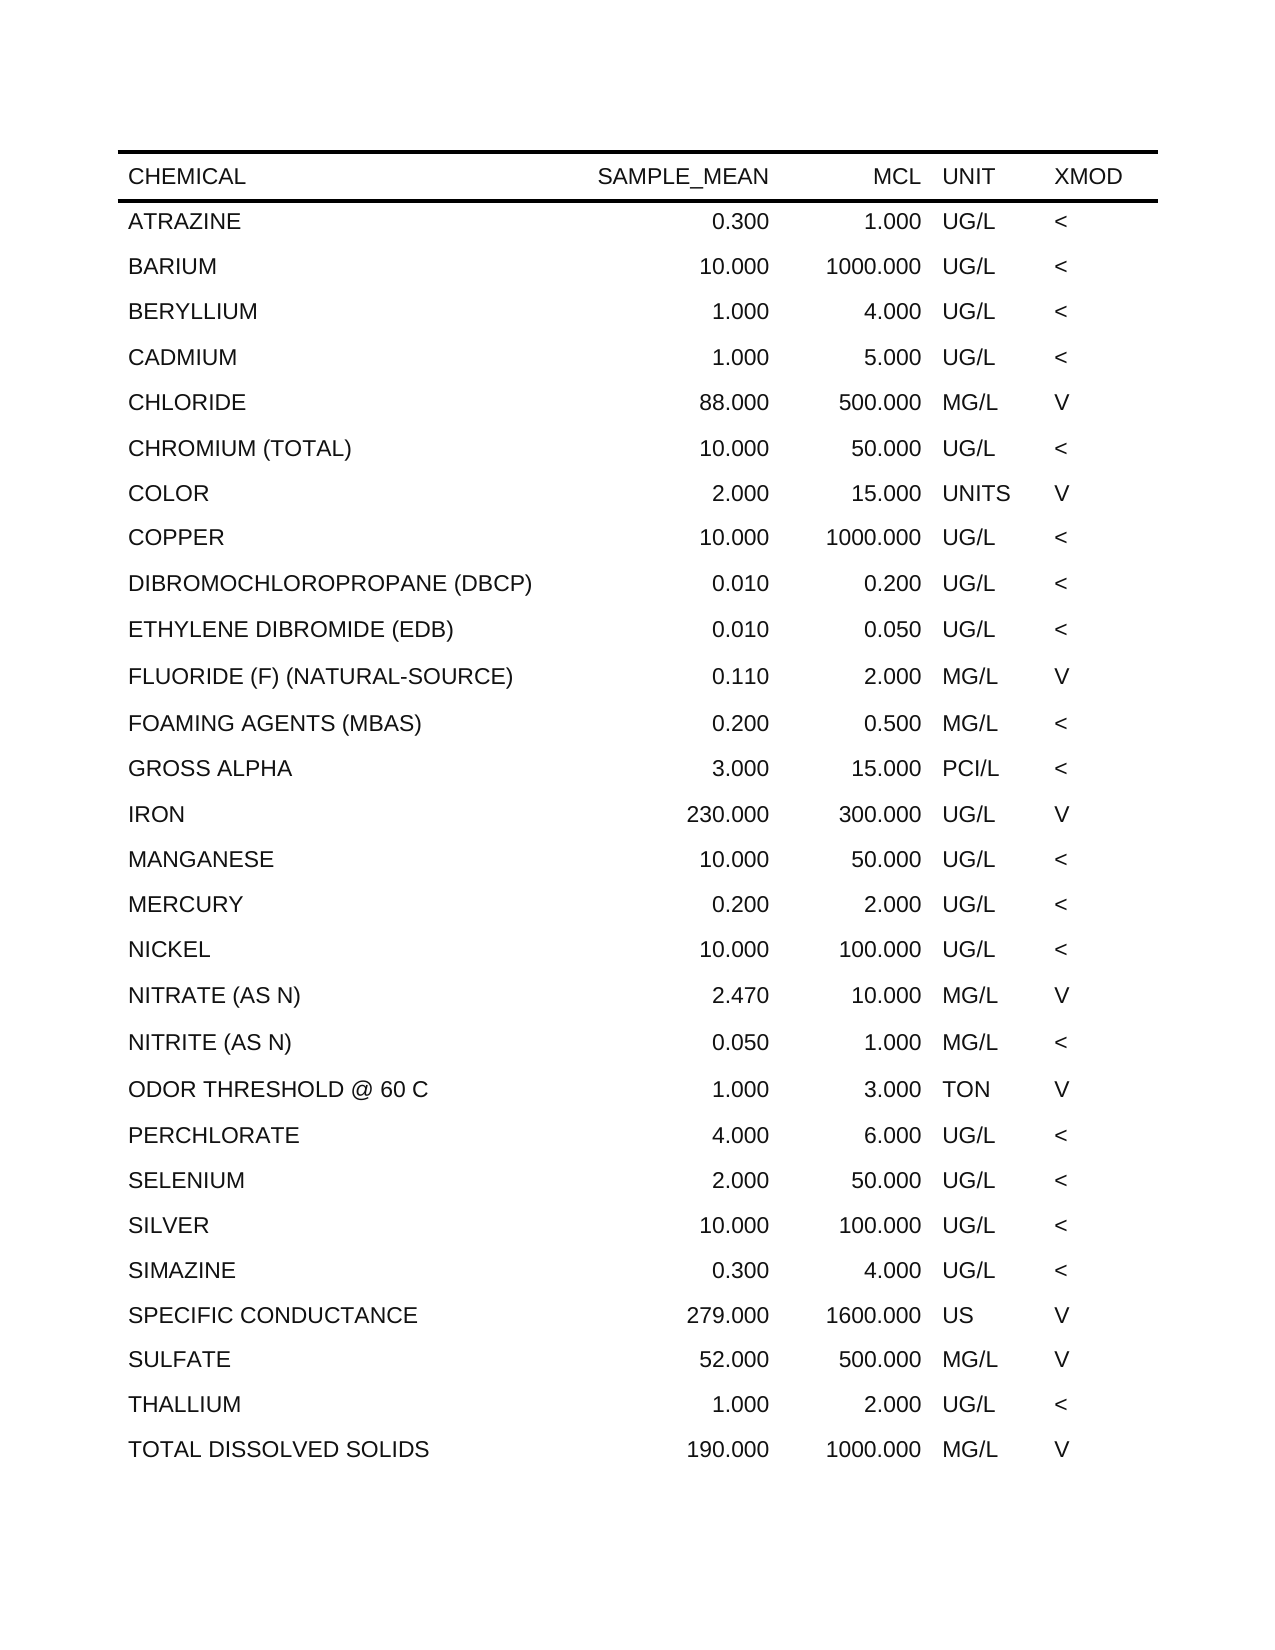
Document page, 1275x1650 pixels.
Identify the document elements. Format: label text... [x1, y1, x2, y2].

table_cell 4.000 [567, 1112, 779, 1157]
table_cell 88.000 [567, 379, 779, 424]
table_cell UG/L [932, 791, 1044, 836]
table_cell < [1044, 606, 1158, 653]
table_cell 15.000 [780, 746, 932, 791]
table_cell UG/L [932, 882, 1044, 927]
table_cell 500.000 [780, 379, 932, 424]
table_cell SPECIFIC CONDUCTANCE [118, 1293, 567, 1337]
table_cell < [1044, 927, 1158, 972]
table_cell 2.470 [567, 972, 779, 1019]
table_cell SILVER [118, 1203, 567, 1248]
table_cell FLUORIDE (F) (NATURAL-SOURCE) [118, 653, 567, 699]
table_cell TOTAL DISSOLVED SOLIDS [118, 1427, 567, 1472]
table_cell 0.050 [780, 606, 932, 653]
table_cell NICKEL [118, 927, 567, 972]
table_cell < [1044, 882, 1158, 927]
table_cell PCI/L [932, 746, 1044, 791]
table_cell UG/L [932, 606, 1044, 653]
table_cell BARIUM [118, 244, 567, 289]
table_cell 0.110 [567, 653, 779, 699]
table_cell 1000.000 [780, 1427, 932, 1472]
table_cell CHROMIUM (TOTAL) [118, 425, 567, 471]
table_header UNIT [932, 154, 1044, 198]
table_cell GROSS ALPHA [118, 746, 567, 791]
table_cell MERCURY [118, 882, 567, 927]
table_cell 2.000 [780, 653, 932, 699]
table_cell 1.000 [780, 203, 932, 244]
table_cell 2.000 [780, 882, 932, 927]
table_cell UNITS [932, 471, 1044, 514]
table_header CHEMICAL [118, 154, 567, 198]
table_cell TON [932, 1065, 1044, 1112]
table_cell 1.000 [567, 289, 779, 334]
table_cell THALLIUM [118, 1382, 567, 1427]
table_cell 2.000 [567, 1158, 779, 1203]
table_cell ODOR THRESHOLD @ 60 C [118, 1065, 567, 1112]
table_cell FOAMING AGENTS (MBAS) [118, 700, 567, 746]
table_cell UG/L [932, 560, 1044, 606]
table_cell 10.000 [567, 1203, 779, 1248]
table_cell < [1044, 560, 1158, 606]
table_cell MG/L [932, 1337, 1044, 1382]
table_cell V [1044, 653, 1158, 699]
table_cell UG/L [932, 1203, 1044, 1248]
table_cell 1000.000 [780, 244, 932, 289]
table_cell ATRAZINE [118, 203, 567, 244]
table_cell UG/L [932, 425, 1044, 471]
table_cell V [1044, 379, 1158, 424]
table_cell 1.000 [567, 1065, 779, 1112]
table_cell < [1044, 203, 1158, 244]
table_cell 4.000 [780, 1248, 932, 1293]
table_cell 10.000 [567, 425, 779, 471]
table_cell IRON [118, 791, 567, 836]
table_cell UG/L [932, 1112, 1044, 1157]
table_cell 0.010 [567, 560, 779, 606]
table_cell 10.000 [567, 836, 779, 882]
table_cell 1.000 [780, 1019, 932, 1065]
table_cell NITRITE (AS N) [118, 1019, 567, 1065]
table_cell ETHYLENE DIBROMIDE (EDB) [118, 606, 567, 653]
table_cell 190.000 [567, 1427, 779, 1472]
table_cell 10.000 [780, 972, 932, 1019]
table_cell V [1044, 1065, 1158, 1112]
table_cell 10.000 [567, 244, 779, 289]
table_cell < [1044, 289, 1158, 334]
table_cell 5.000 [780, 334, 932, 379]
table_cell UG/L [932, 515, 1044, 560]
table_cell COPPER [118, 515, 567, 560]
table_cell < [1044, 1248, 1158, 1293]
table_cell DIBROMOCHLOROPROPANE (DBCP) [118, 560, 567, 606]
table_cell 0.050 [567, 1019, 779, 1065]
table_cell UG/L [932, 1248, 1044, 1293]
table_cell 10.000 [567, 515, 779, 560]
table_cell 100.000 [780, 1203, 932, 1248]
table_cell 300.000 [780, 791, 932, 836]
table_cell 15.000 [780, 471, 932, 514]
table_cell < [1044, 836, 1158, 882]
table_cell < [1044, 1158, 1158, 1203]
table_cell US [932, 1293, 1044, 1337]
table_cell < [1044, 1019, 1158, 1065]
table_cell CADMIUM [118, 334, 567, 379]
table_cell 2.000 [567, 471, 779, 514]
table_cell 100.000 [780, 927, 932, 972]
table_cell 4.000 [780, 289, 932, 334]
table_cell 230.000 [567, 791, 779, 836]
table_cell UG/L [932, 203, 1044, 244]
table_cell BERYLLIUM [118, 289, 567, 334]
table_cell V [1044, 791, 1158, 836]
table_cell COLOR [118, 471, 567, 514]
table_cell < [1044, 1203, 1158, 1248]
table_cell 0.010 [567, 606, 779, 653]
table_cell 3.000 [567, 746, 779, 791]
table_cell 279.000 [567, 1293, 779, 1337]
table_cell 500.000 [780, 1337, 932, 1382]
table_cell SELENIUM [118, 1158, 567, 1203]
table_header MCL [780, 154, 932, 198]
table_cell NITRATE (AS N) [118, 972, 567, 1019]
table_cell V [1044, 972, 1158, 1019]
table_cell 0.200 [567, 700, 779, 746]
table_cell 0.200 [780, 560, 932, 606]
table_cell MG/L [932, 653, 1044, 699]
table_header XMOD [1044, 154, 1158, 198]
table_cell < [1044, 334, 1158, 379]
table_cell MG/L [932, 700, 1044, 746]
table_cell < [1044, 746, 1158, 791]
table_cell UG/L [932, 289, 1044, 334]
table_cell V [1044, 1293, 1158, 1337]
table_cell 6.000 [780, 1112, 932, 1157]
table_cell < [1044, 425, 1158, 471]
table_header SAMPLE_MEAN [567, 154, 779, 198]
table_cell UG/L [932, 1382, 1044, 1427]
table_cell 50.000 [780, 1158, 932, 1203]
table_cell 2.000 [780, 1382, 932, 1427]
table_cell 1.000 [567, 334, 779, 379]
table_cell MG/L [932, 1427, 1044, 1472]
table_cell 1000.000 [780, 515, 932, 560]
table_cell SIMAZINE [118, 1248, 567, 1293]
table_cell 50.000 [780, 836, 932, 882]
table_cell V [1044, 1337, 1158, 1382]
table_cell UG/L [932, 244, 1044, 289]
table_cell MG/L [932, 972, 1044, 1019]
table_cell 1.000 [567, 1382, 779, 1427]
table_cell < [1044, 244, 1158, 289]
table_cell UG/L [932, 927, 1044, 972]
table_cell V [1044, 1427, 1158, 1472]
table_cell MG/L [932, 1019, 1044, 1065]
table_cell 1600.000 [780, 1293, 932, 1337]
table_cell < [1044, 700, 1158, 746]
table_cell SULFATE [118, 1337, 567, 1382]
table_cell < [1044, 1382, 1158, 1427]
table_cell MANGANESE [118, 836, 567, 882]
table_cell < [1044, 1112, 1158, 1157]
table_cell 0.300 [567, 203, 779, 244]
table_cell MG/L [932, 379, 1044, 424]
table_cell UG/L [932, 1158, 1044, 1203]
table_cell 3.000 [780, 1065, 932, 1112]
table_cell 10.000 [567, 927, 779, 972]
table_cell 0.500 [780, 700, 932, 746]
table_cell 0.200 [567, 882, 779, 927]
table_cell UG/L [932, 334, 1044, 379]
table_cell 52.000 [567, 1337, 779, 1382]
table_cell CHLORIDE [118, 379, 567, 424]
table_cell 0.300 [567, 1248, 779, 1293]
table_cell PERCHLORATE [118, 1112, 567, 1157]
table_cell 50.000 [780, 425, 932, 471]
table_cell < [1044, 515, 1158, 560]
table_cell UG/L [932, 836, 1044, 882]
table_cell V [1044, 471, 1158, 514]
